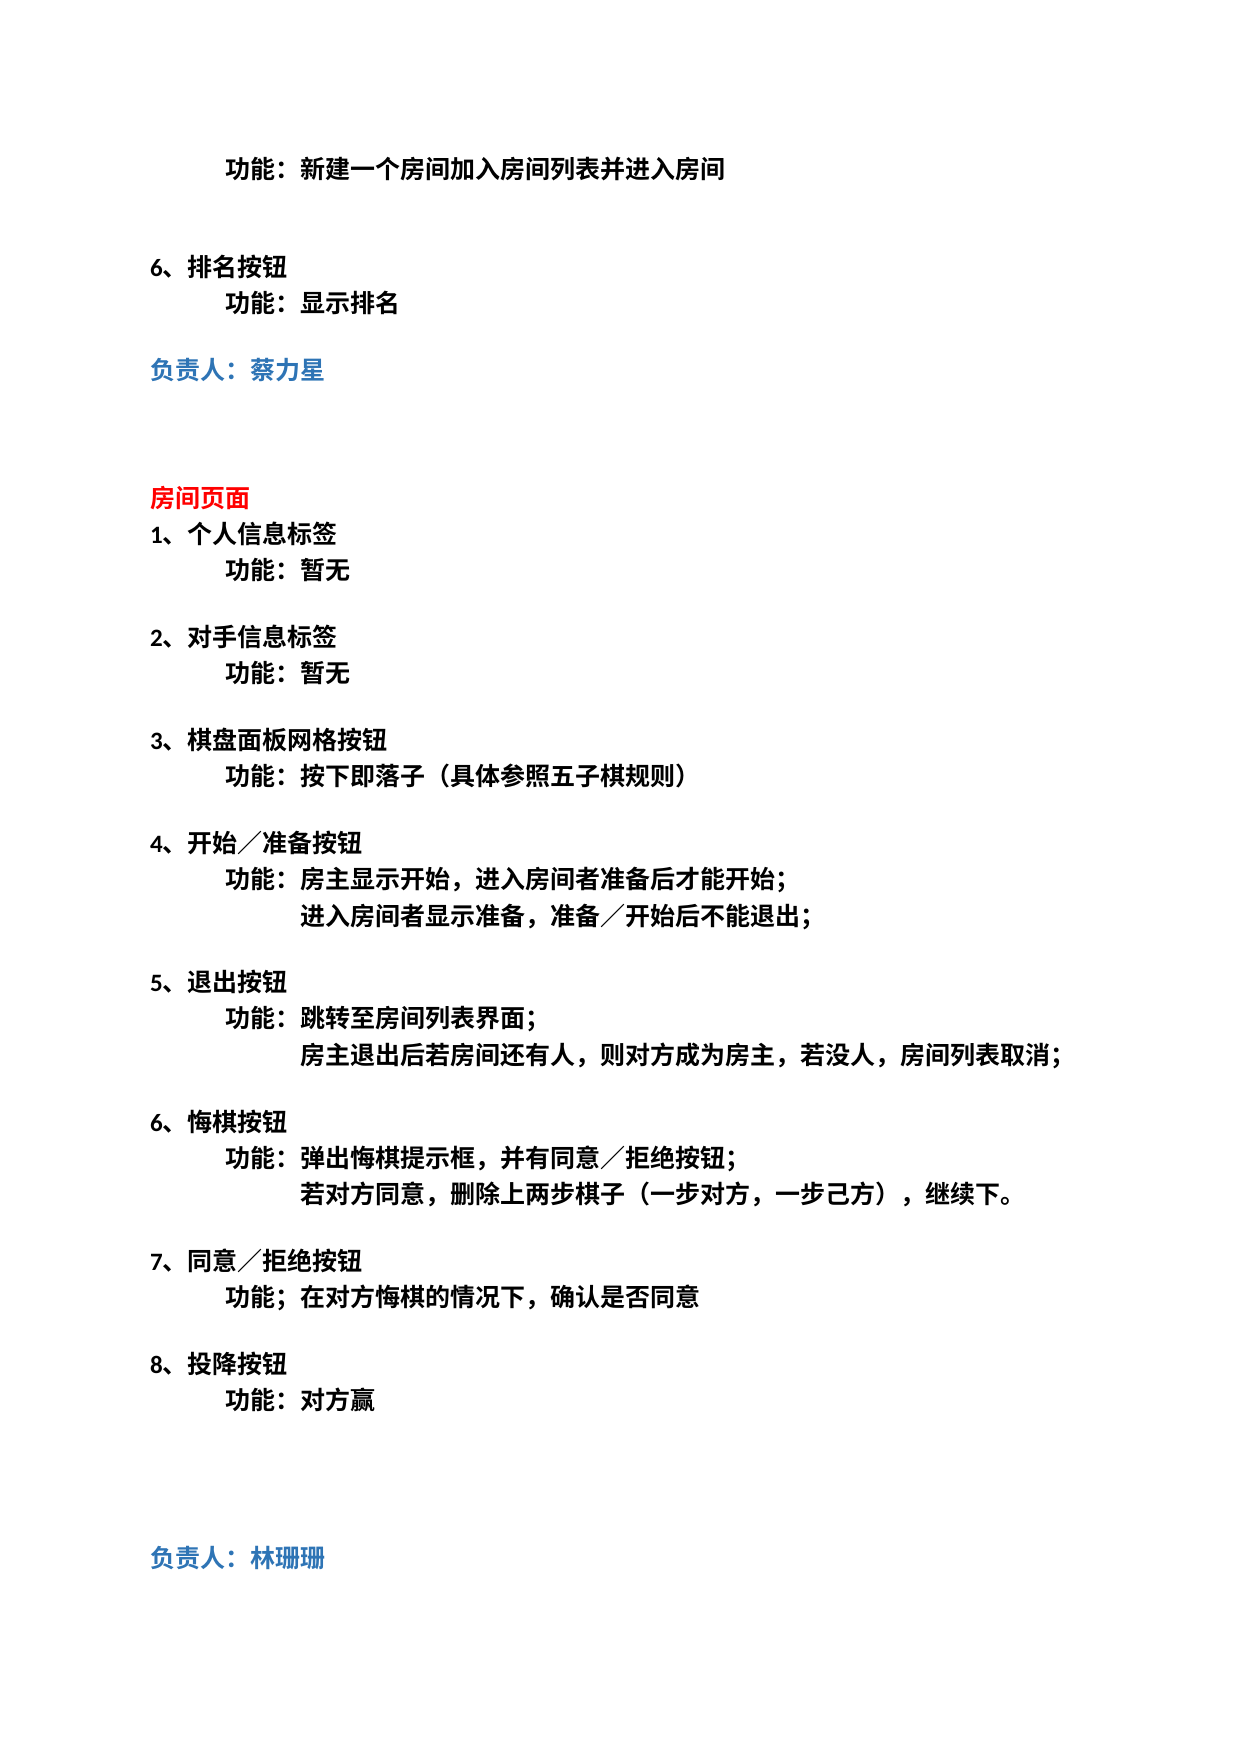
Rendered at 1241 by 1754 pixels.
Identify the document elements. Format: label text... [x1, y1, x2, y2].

text 功能：按下即落子（具体参照五子棋规则） [150, 757, 1090, 793]
text 2、对手信息标签 [150, 617, 1090, 654]
text 负责人：蔡力星 [150, 350, 1090, 387]
text 房间页面 [150, 478, 1090, 514]
text 7、同意／拒绝按钮 [150, 1241, 1090, 1277]
text 1、个人信息标签 [150, 514, 1090, 551]
text 5、退出按钮 [150, 963, 1090, 999]
text 功能：显示排名 [150, 283, 1090, 320]
text 3、棋盘面板网格按钮 [150, 720, 1090, 757]
text 进入房间者显示准备，准备／开始后不能退出； [150, 896, 1090, 932]
text 功能：弹出悔棋提示框，并有同意／拒绝按钮； [150, 1138, 1090, 1174]
text 功能：对方赢 [150, 1381, 1090, 1417]
text 功能：新建一个房间加入房间列表并进入房间 [150, 150, 1090, 186]
text 功能；在对方悔棋的情况下，确认是否同意 [150, 1277, 1090, 1314]
text 功能：房主显示开始，进入房间者准备后才能开始； [150, 860, 1090, 896]
text 房主退出后若房间还有人，则对方成为房主，若没人，房间列表取消； [150, 1035, 1090, 1071]
text 4、开始／准备按钮 [150, 823, 1090, 860]
text 6、排名按钮 [150, 247, 1090, 283]
text 功能：暂无 [150, 551, 1090, 587]
text 负责人：林珊珊 [150, 1539, 1090, 1575]
text 功能：跳转至房间列表界面； [150, 999, 1090, 1035]
text 功能：暂无 [150, 654, 1090, 690]
text 若对方同意，删除上两步棋子（一步对方，一步己方），继续下。 [225, 1174, 1090, 1211]
text 6、悔棋按钮 [150, 1102, 1090, 1138]
text 8、投降按钮 [150, 1344, 1090, 1381]
